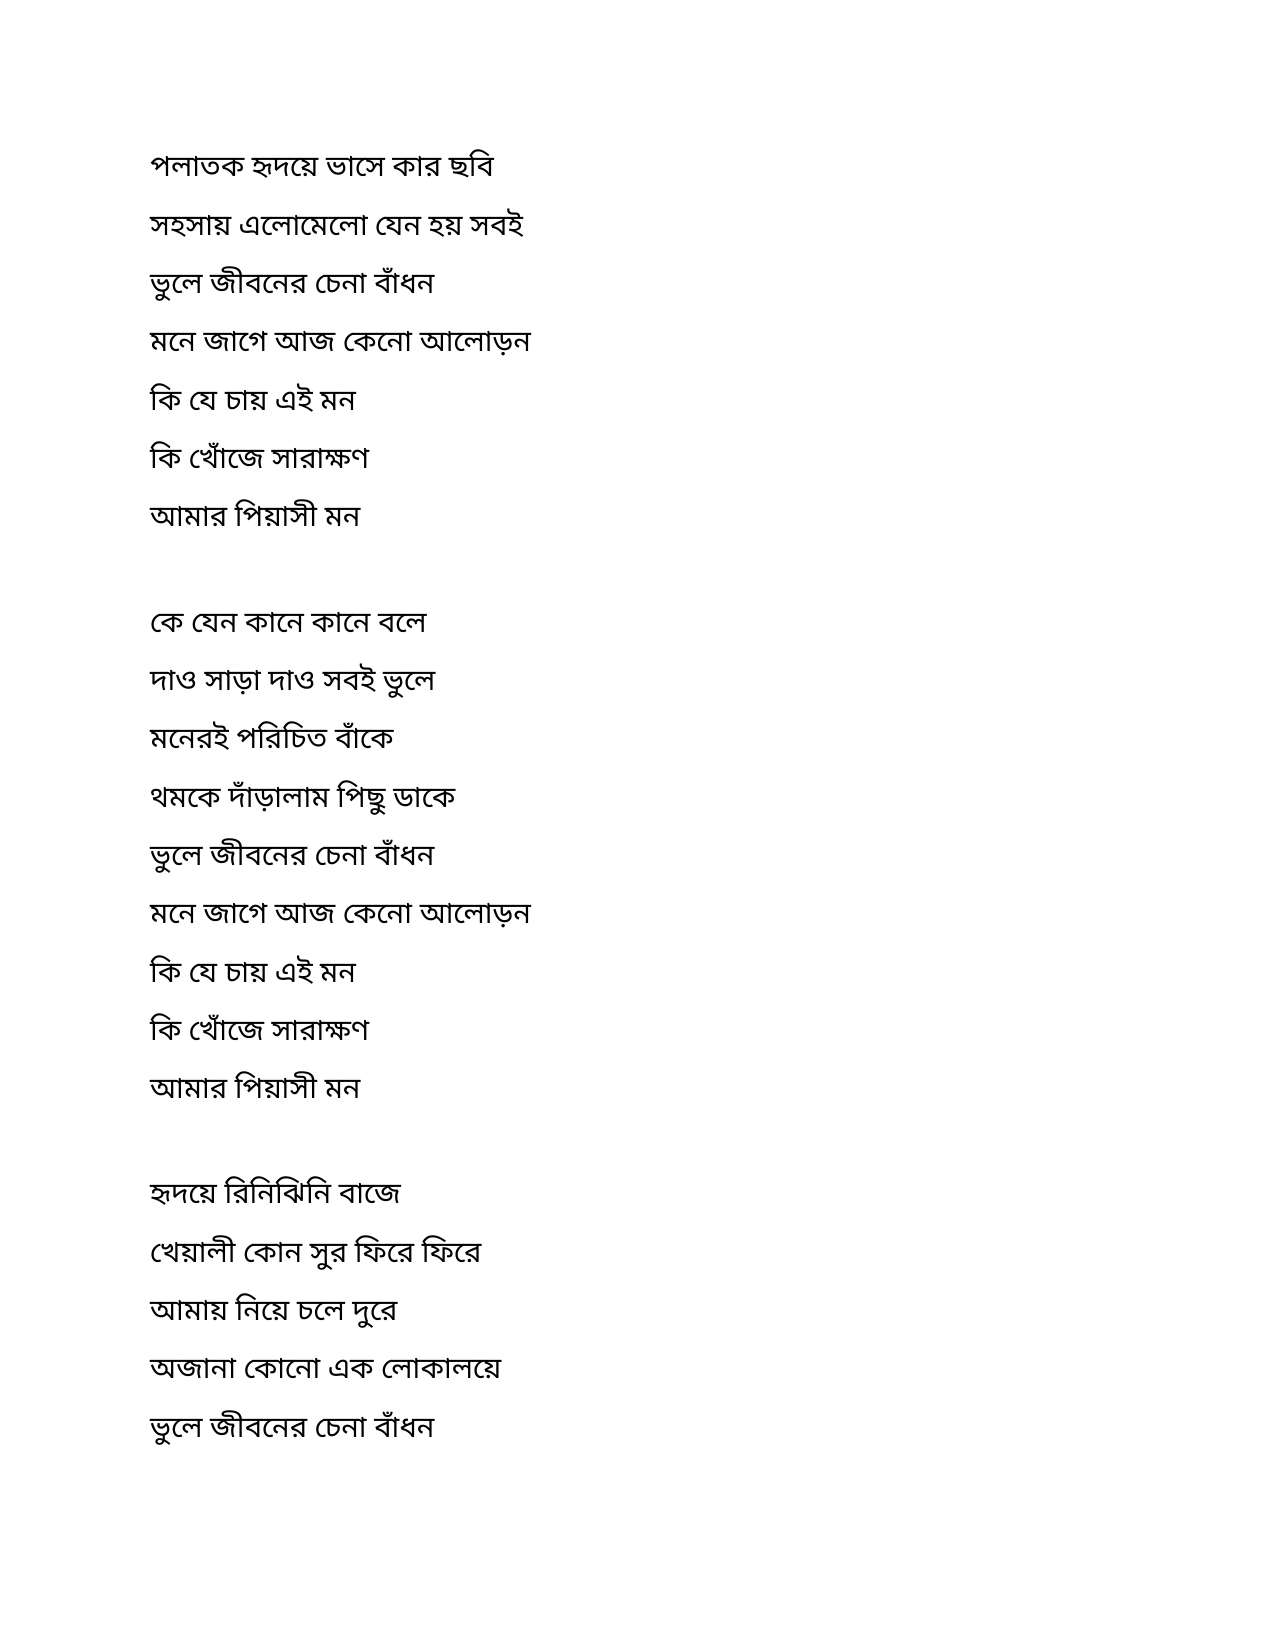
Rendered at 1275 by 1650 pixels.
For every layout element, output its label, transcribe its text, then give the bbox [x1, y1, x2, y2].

text মনেরই পরিচিত বাঁকে [150, 722, 1125, 761]
text কি যে চায় এই মন [150, 383, 1125, 422]
text অজানা কোনো এক লোকালয়ে [150, 1352, 1125, 1391]
text আমার পিয়াসী মন [150, 500, 1125, 539]
text কে যেন কানে কানে বলে [150, 605, 1125, 644]
text কি খোঁজে সারাক্ষণ [150, 1013, 1125, 1052]
text পলাতক হৃদয়ে ভাসে কার ছবি [150, 150, 1125, 189]
text হৃদয়ে রিনিঝিনি বাজে [150, 1177, 1125, 1216]
text থমকে দাঁড়ালাম পিছু ডাকে [150, 780, 1125, 819]
text সহসায় এলোমেলো যেন হয় সবই [150, 208, 1125, 247]
text ভুলে জীবনের চেনা বাঁধন [150, 1410, 1125, 1449]
text মনে জাগে আজ কেনো আলোড়ন [150, 897, 1125, 936]
text আমায় নিয়ে চলে দুরে [150, 1294, 1125, 1332]
text মনে জাগে আজ কেনো আলোড়ন [150, 325, 1125, 364]
text ভুলে জীবনের চেনা বাঁধন [150, 838, 1125, 877]
text আমার পিয়াসী মন [150, 1072, 1125, 1111]
text দাও সাড়া দাও সবই ভুলে [150, 663, 1125, 702]
text ভুলে জীবনের চেনা বাঁধন [150, 267, 1125, 305]
text খেয়ালী কোন সুর ফিরে ফিরে [150, 1235, 1125, 1274]
text কি যে চায় এই মন [150, 955, 1125, 994]
text কি খোঁজে সারাক্ষণ [150, 442, 1125, 480]
